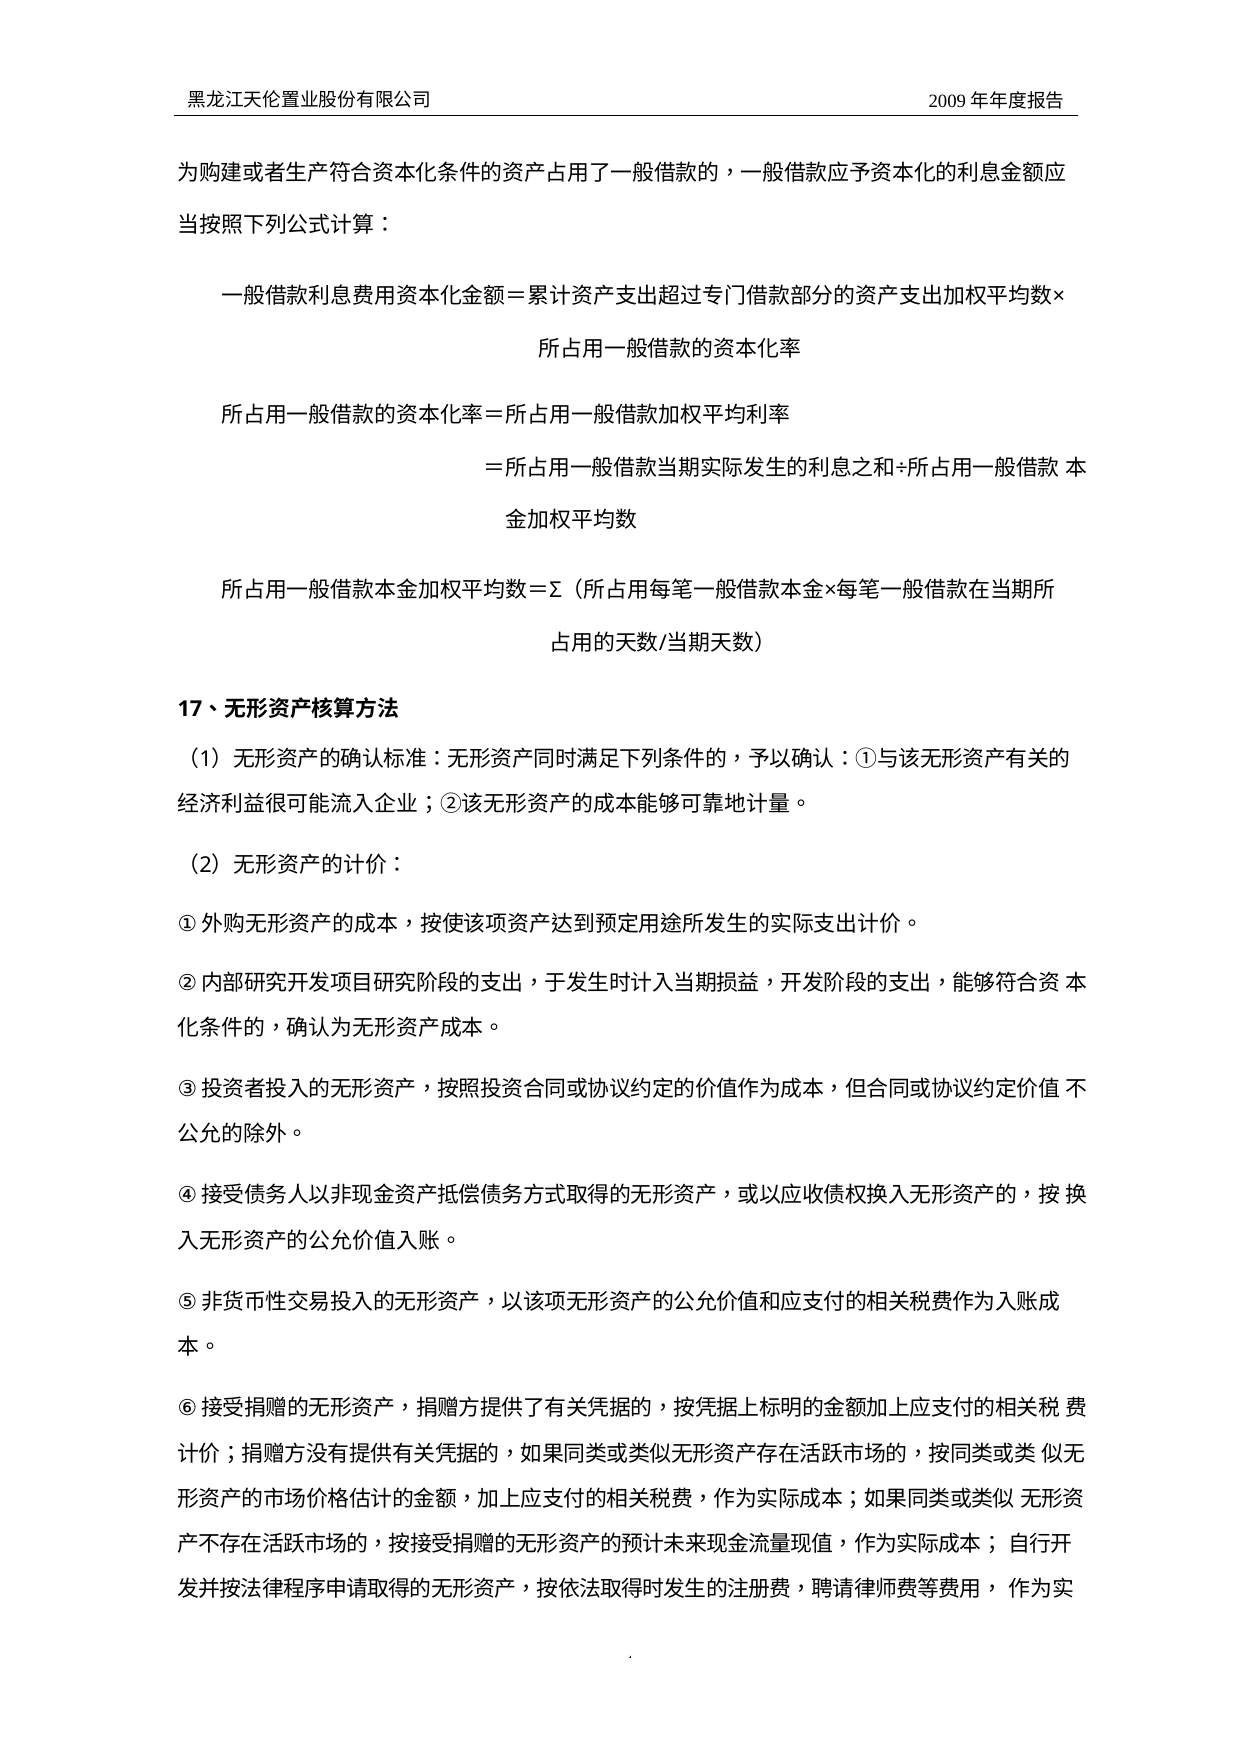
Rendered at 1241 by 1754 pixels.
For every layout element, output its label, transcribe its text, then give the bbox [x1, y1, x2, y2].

text ④接受债务人以非现金资产抵偿债务方式取得的无形资产，或以应收债权换入无形资产的，按 换入无形资产的公允价值入账。 [177, 1179, 1090, 1254]
text 所占用一般借款的资本化率＝所占用一般借款加权平均利率 [221, 398, 1043, 428]
text 所占用一般借款的资本化率 [538, 333, 1043, 362]
text （1）无形资产的确认标准：无形资产同时满足下列条件的，予以确认：①与该无形资产有关的 经济利益很可能流入企业；②该无形资产的成本能够可靠地计量。 [177, 743, 1090, 818]
text 一般借款利息费用资本化金额＝累计资产支出超过专门借款部分的资产支出加权平均数× [221, 280, 1090, 310]
subtitle 17、无形资产核算方法 [177, 693, 1043, 723]
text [177, 1392, 1090, 1603]
text ②内部研究开发项目研究阶段的支出，于发生时计入当期损益，开发阶段的支出，能够符合资 本化条件的，确认为无形资产成本。 [177, 967, 1090, 1042]
text ①外购无形资产的成本，按使该项资产达到预定用途所发生的实际支出计价。 [177, 908, 1043, 938]
text ＝所占用一般借款当期实际发生的利息之和÷所占用一般借款 本金加权平均数 [483, 452, 1090, 534]
text 占用的天数/当期天数） [549, 627, 1043, 657]
text （2）无形资产的计价： [177, 849, 1043, 879]
text 所占用一般借款本金加权平均数＝Σ（所占用每笔一般借款本金×每笔一般借款在当期所 [221, 574, 1090, 604]
text 为购建或者生产符合资本化条件的资产占用了一般借款的，一般借款应予资本化的利息金额应 当按照下列公式计算： [177, 157, 1090, 239]
text ③投资者投入的无形资产，按照投资合同或协议约定的价值作为成本，但合同或协议约定价值 不公允的除外。 [177, 1073, 1090, 1148]
text ⑤非货币性交易投入的无形资产，以该项无形资产的公允价值和应支付的相关税费作为入账成 本。 [177, 1286, 1090, 1361]
